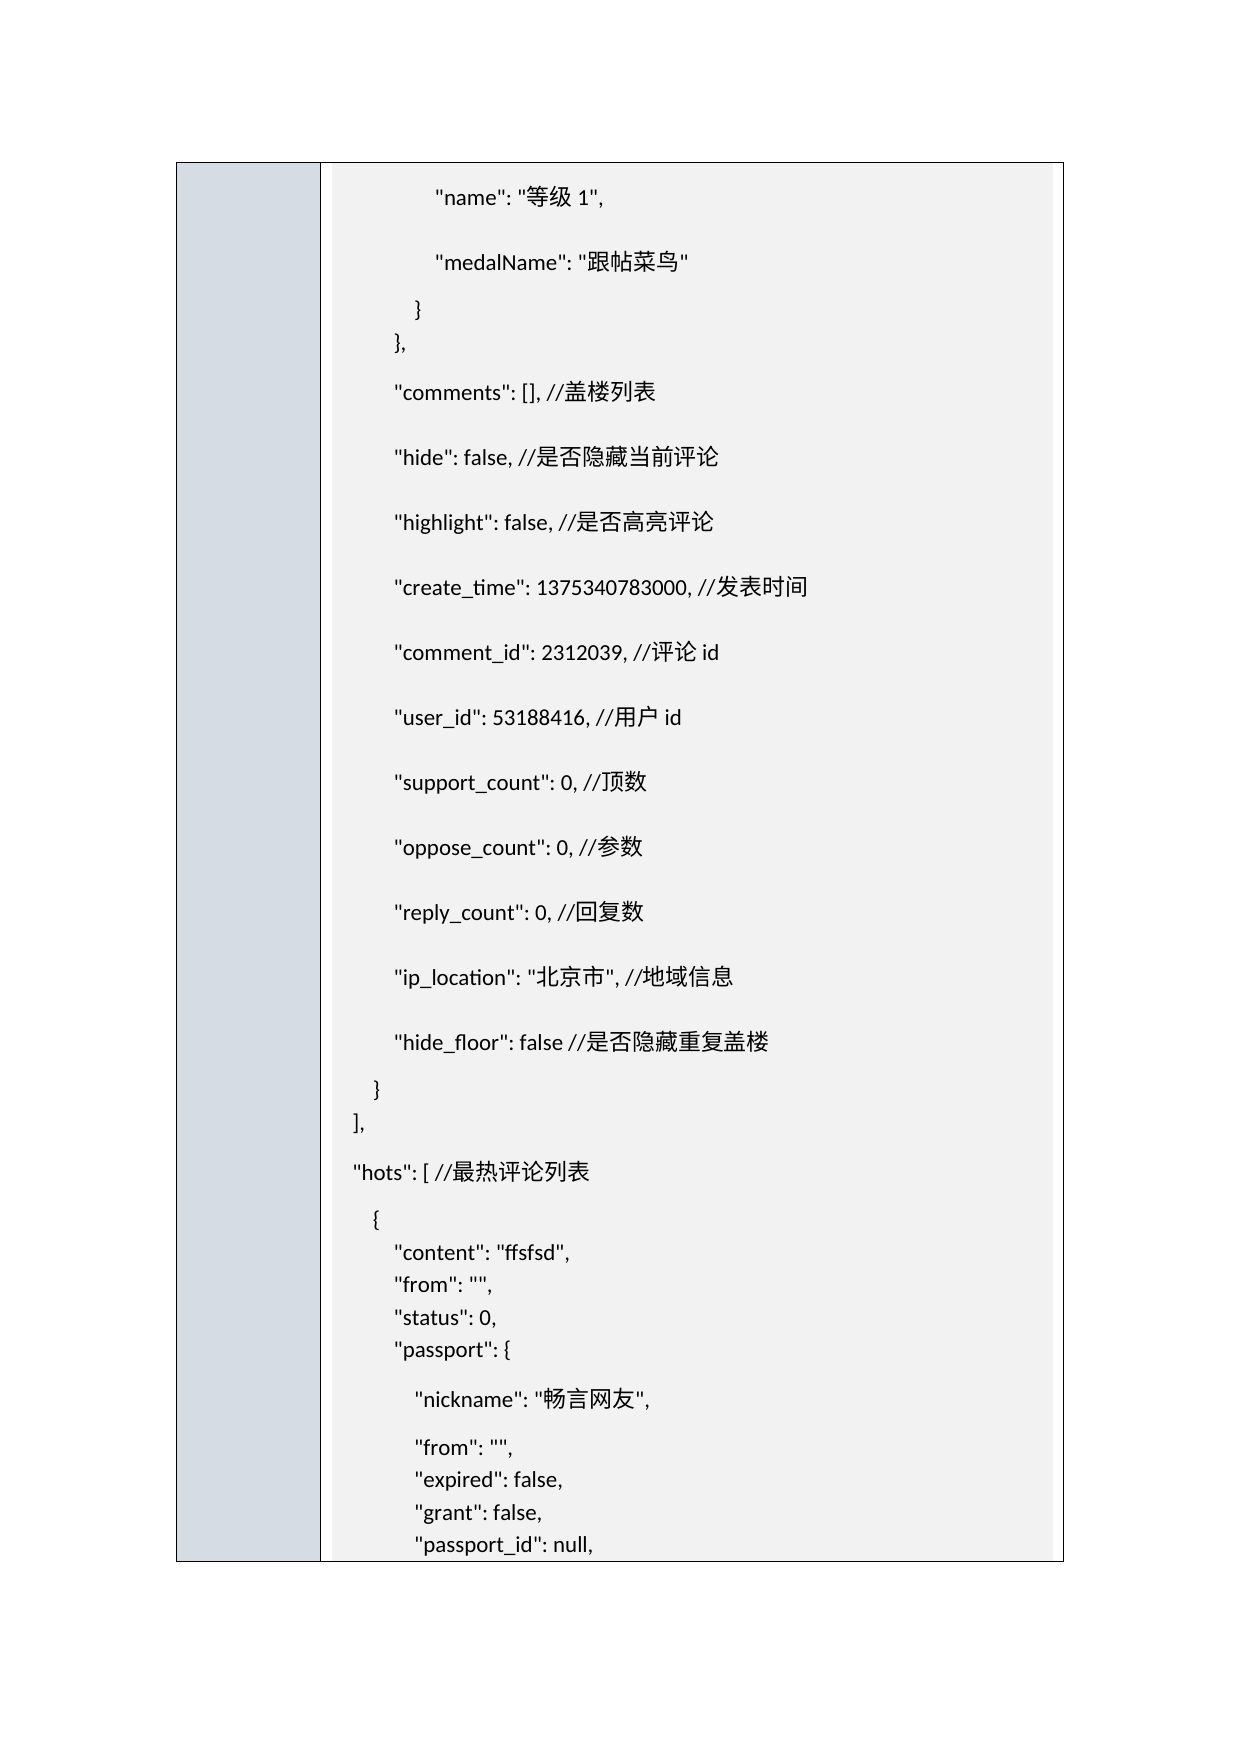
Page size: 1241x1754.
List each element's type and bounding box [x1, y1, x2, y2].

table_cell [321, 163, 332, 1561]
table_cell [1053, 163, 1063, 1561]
table_cell [177, 163, 320, 1561]
